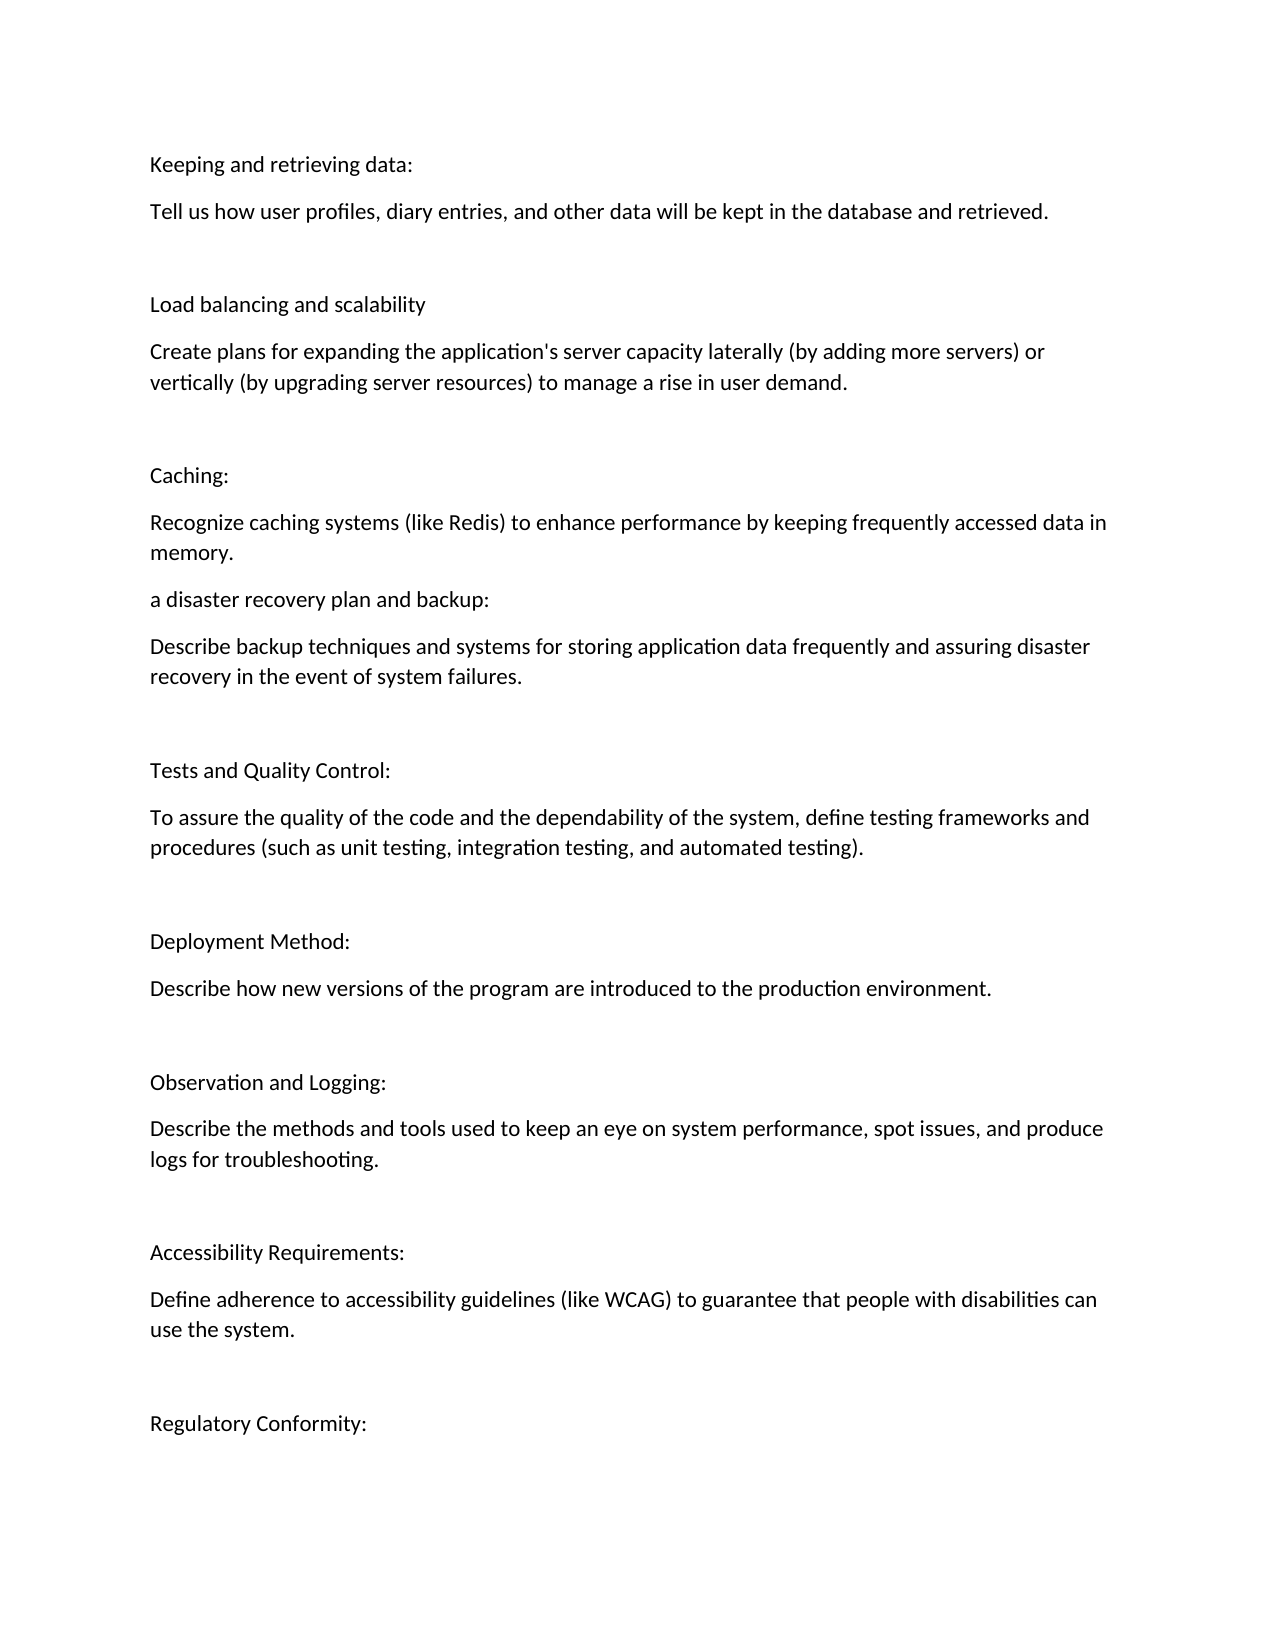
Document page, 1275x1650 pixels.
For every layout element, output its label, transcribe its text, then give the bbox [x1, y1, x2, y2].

text Create plans for expanding the application's server capacity laterally (by adding more servers) or vertically (by upgrading server resources) to manage a rise in user demand. [150, 337, 1125, 396]
text Accessibility Requirements: [150, 1238, 1125, 1267]
text Regulatory Conformity: [150, 1409, 1125, 1437]
text Keeping and retrieving data: [150, 150, 1125, 178]
text Describe how new versions of the program are introduced to the production environment. [150, 974, 1125, 1002]
text Recognize caching systems (like Redis) to enhance performance by keeping frequently accessed data in memory. [150, 508, 1125, 567]
text Tests and Quality Control: [150, 756, 1125, 784]
text Describe the methods and tools used to keep an eye on system performance, spot issues, and produce logs for troubleshooting. [150, 1114, 1125, 1173]
text Tell us how user profiles, diary entries, and other data will be kept in the database and retrieved. [150, 197, 1125, 225]
text Define adherence to accessibility guidelines (like WCAG) to guarantee that people with disabilities can use the system. [150, 1285, 1125, 1344]
text Caching: [150, 461, 1125, 489]
text To assure the quality of the code and the dependability of the system, define testing frameworks and procedures (such as unit testing, integration testing, and automated testing). [150, 803, 1125, 861]
text Load balancing and scalability [150, 291, 1125, 319]
text a disaster recovery plan and backup: [150, 585, 1125, 613]
text Describe backup techniques and systems for storing application data frequently and assuring disaster recovery in the event of system failures. [150, 632, 1125, 691]
text Observation and Logging: [150, 1068, 1125, 1096]
text Deployment Method: [150, 927, 1125, 955]
